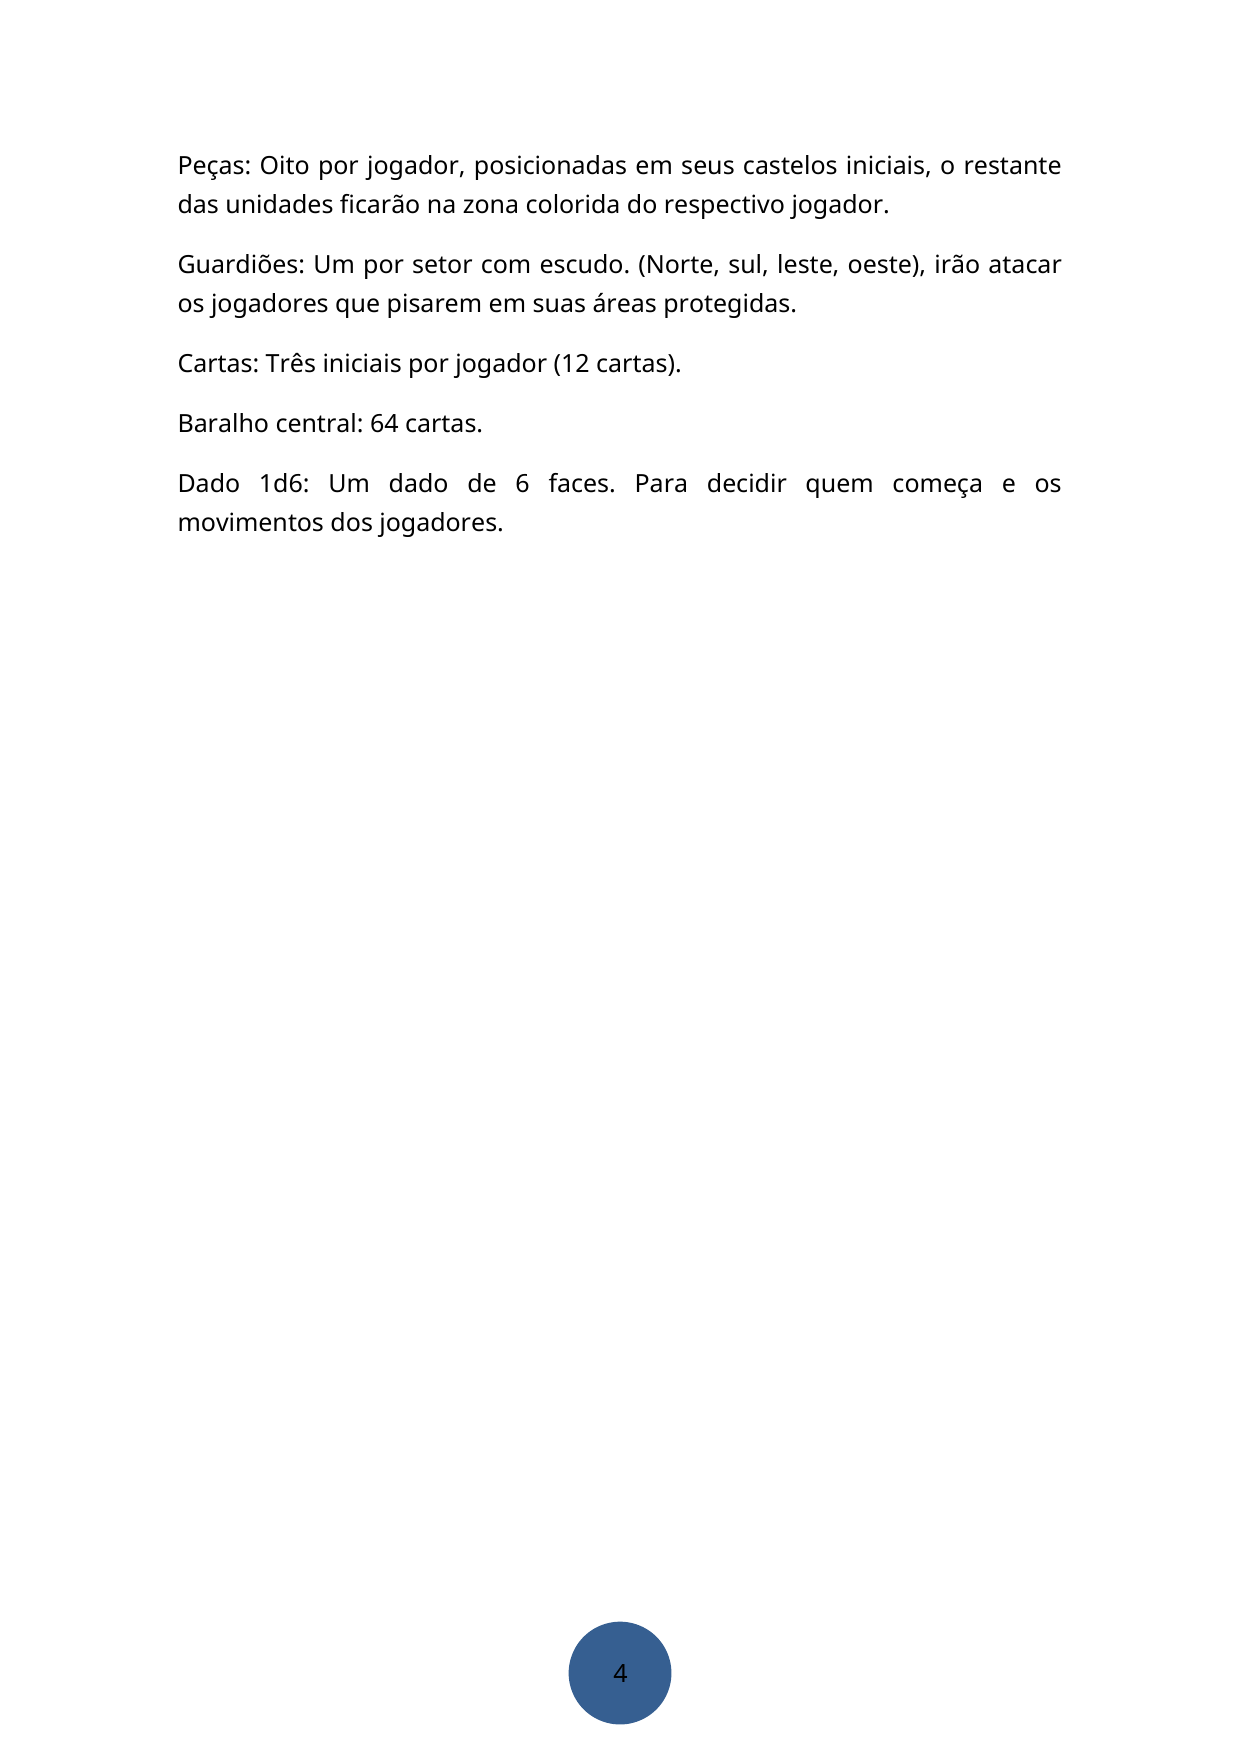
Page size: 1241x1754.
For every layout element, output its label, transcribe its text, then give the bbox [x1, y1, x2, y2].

text Dado 1d6: Um dado de 6 faces. Para decidir quem começa e os movimentos dos jogadores. [177, 466, 1063, 539]
text Peças: Oito por jogador, posicionadas em seus castelos iniciais, o restante das unidades ficarão na zona colorida do respectivo jogador. [177, 148, 1063, 221]
text Guardiões: Um por setor com escudo. (Norte, sul, leste, oeste), irão atacar os jogadores que pisarem em suas áreas protegidas. [177, 247, 1063, 320]
text Baralho central: 64 cartas. [177, 406, 1063, 440]
text Cartas: Três iniciais por jogador (12 cartas). [177, 346, 1063, 380]
